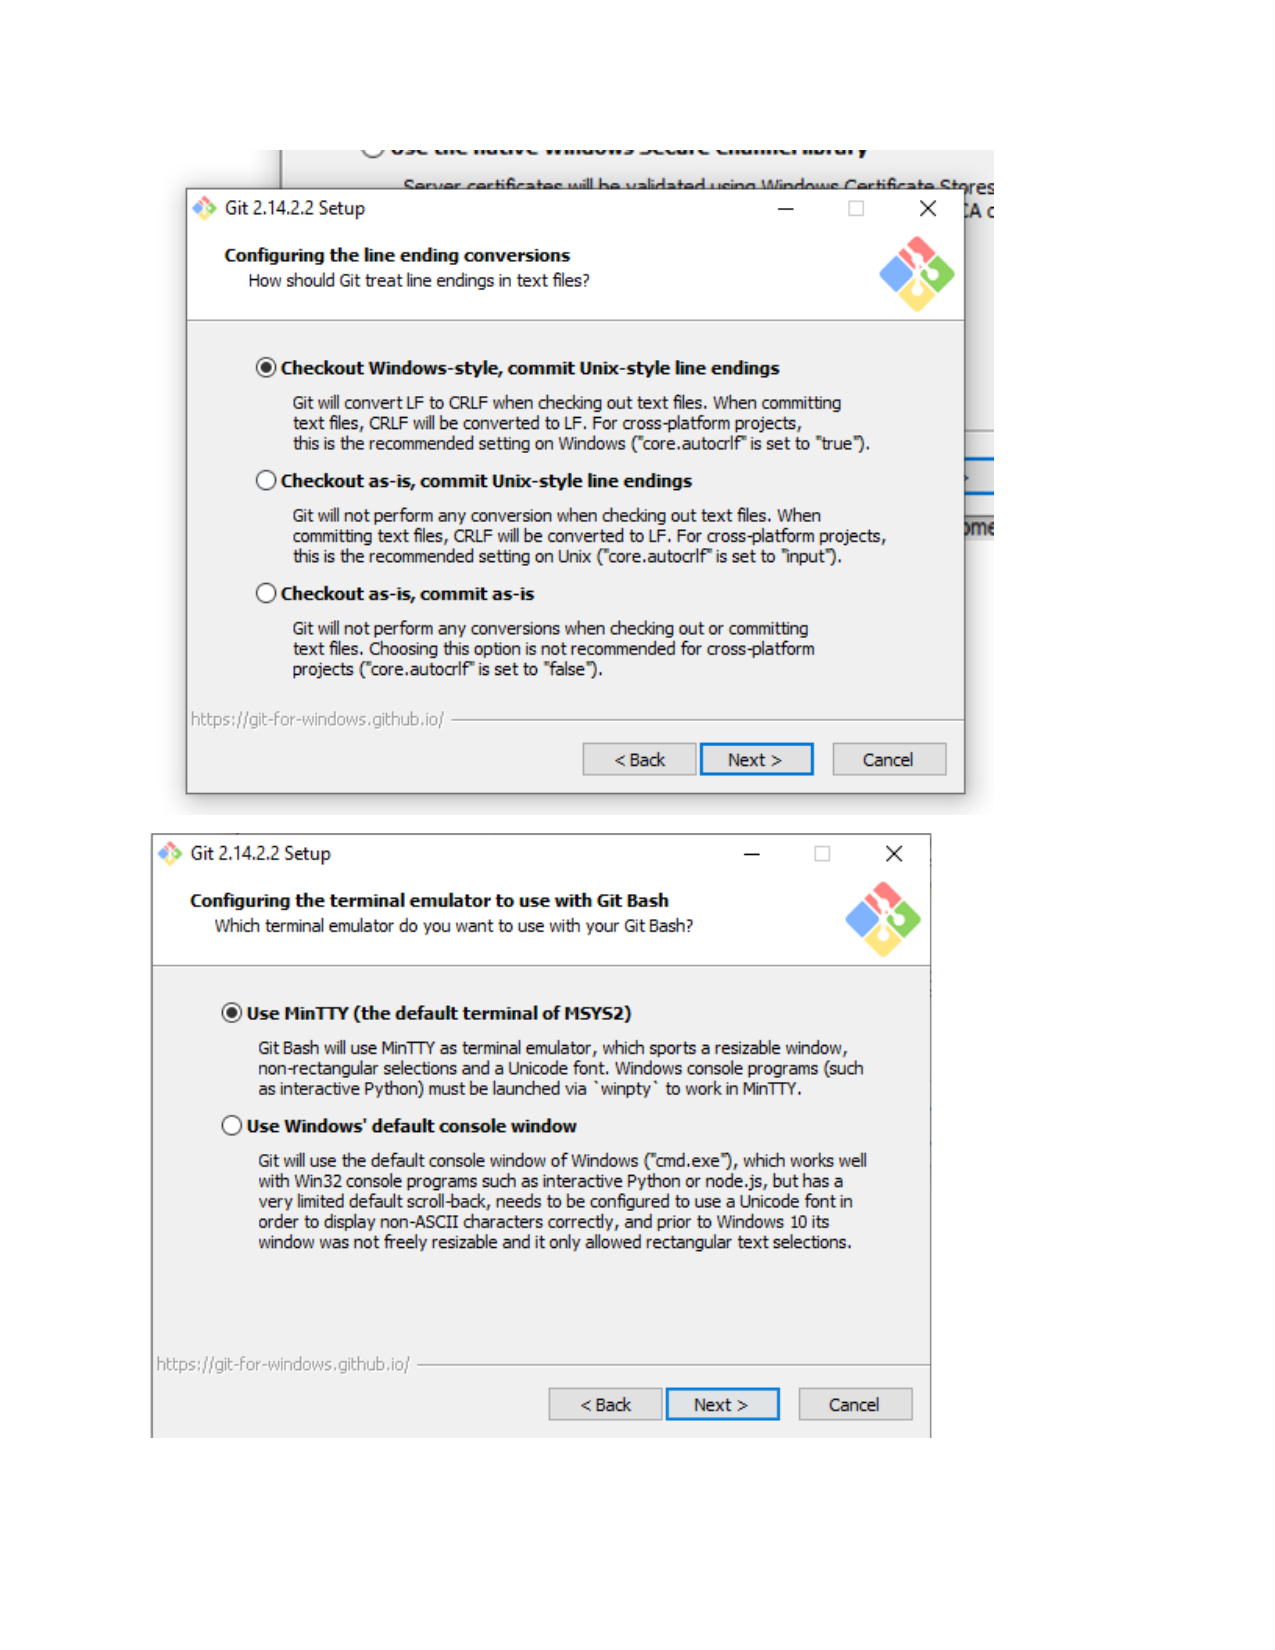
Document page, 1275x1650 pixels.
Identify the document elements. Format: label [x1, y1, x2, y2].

picture [150, 833, 932, 1438]
picture [150, 150, 994, 815]
